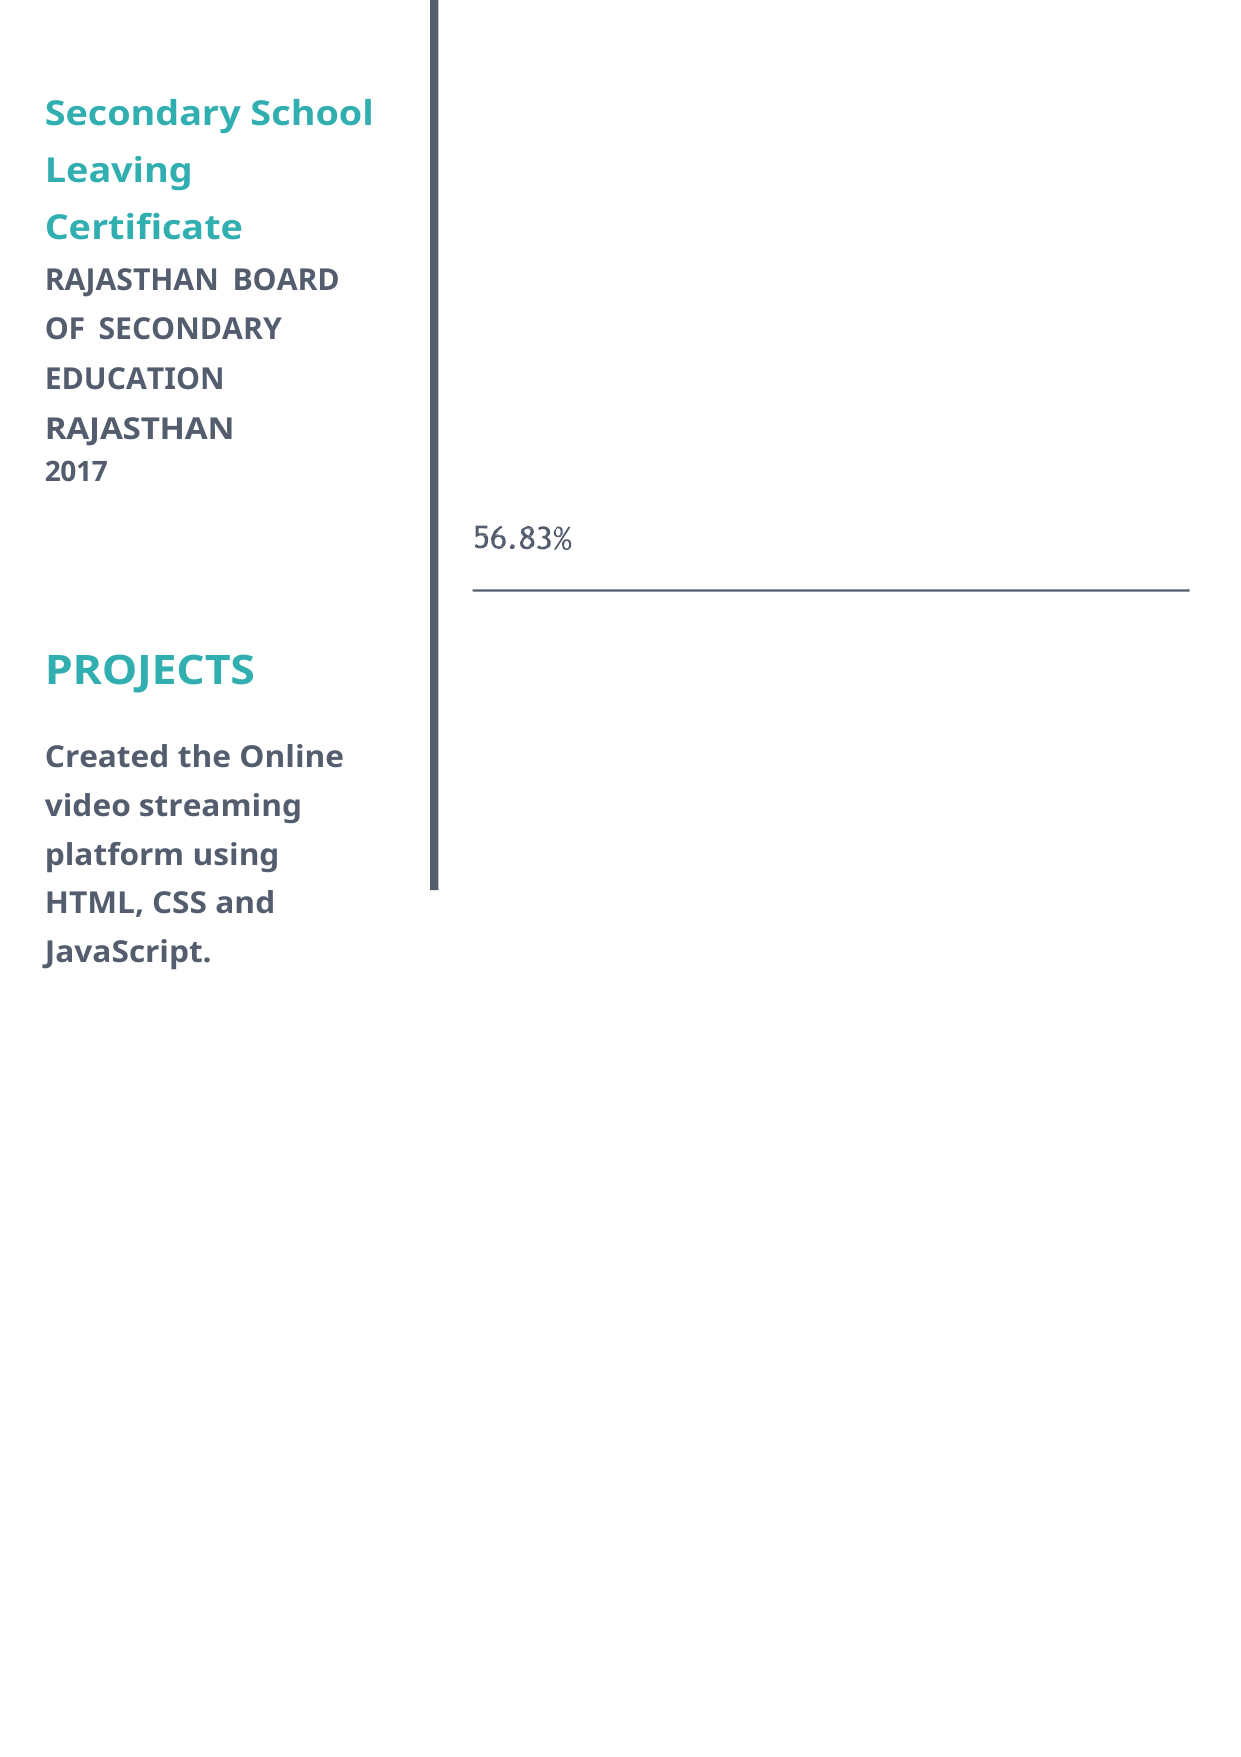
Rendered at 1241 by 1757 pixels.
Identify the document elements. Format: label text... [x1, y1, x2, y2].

text 2017 [44, 457, 382, 487]
subtitle PROJECTS [44, 641, 382, 696]
text Created the Online video streaming platform using HTML, CSS and JavaScript. [44, 736, 372, 971]
text Secondary School Leaving Certificate RAJASTHAN BOARD OF SECONDARY EDUCATION RAJASTHAN [44, 89, 382, 448]
